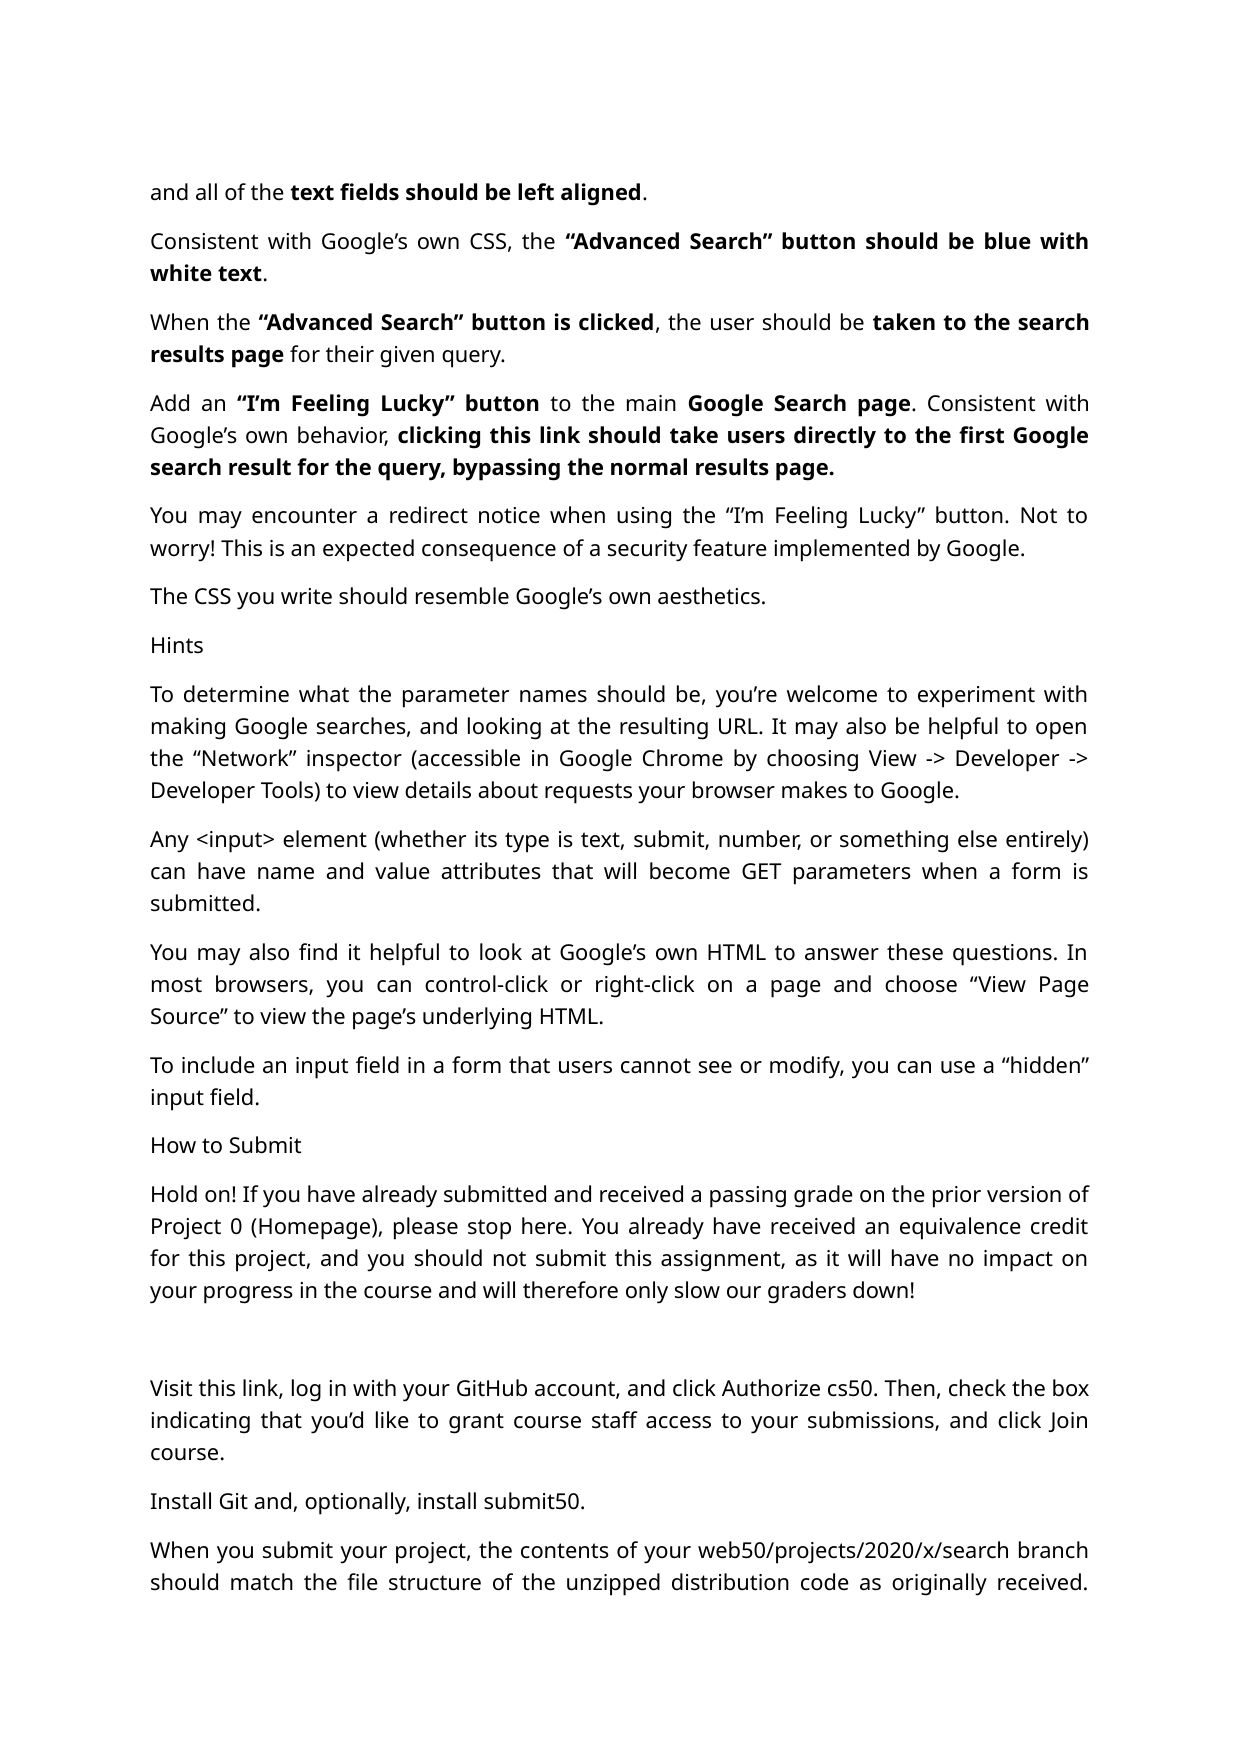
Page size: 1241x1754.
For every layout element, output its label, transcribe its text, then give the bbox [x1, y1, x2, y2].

text How to Submit [150, 1131, 1090, 1160]
text To include an input field in a form that users cannot see or modify, you can use a “hidden” input field. [150, 1050, 1090, 1112]
text Hold on! If you have already submitted and received a passing grade on the prior version of Project 0 (Homepage), please stop here. You already have received an equivalence credit for this project, and you should not submit this assignment, as it will have no impact on your progress in the course and will therefore only slow our graders down! [150, 1179, 1090, 1305]
text Any <input> element (whether its type is text, submit, number, or something else entirely) can have name and value attributes that will become GET parameters when a form is submitted. [150, 824, 1090, 918]
text Install Git and, optionally, install submit50. [150, 1486, 1090, 1516]
text Add an “I’m Feeling Lucky” button to the main Google Search page. Consistent with Google’s own behavior, clicking this link should take users directly to the first Google search result for the query, bypassing the normal results page. [150, 388, 1090, 482]
text You may also find it helpful to look at Google’s own HTML to answer these questions. In most browsers, you can control-click or right-click on a page and choose “View Page Source” to view the page’s underlying HTML. [150, 937, 1090, 1031]
text You may encounter a redirect notice when using the “I’m Feeling Lucky” button. Not to worry! This is an expected consequence of a security feature implemented by Google. [150, 501, 1090, 562]
text Hints [150, 630, 1090, 660]
text Consistent with Google’s own CSS, the “Advanced Search” button should be blue with white text. [150, 226, 1090, 288]
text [150, 177, 1090, 207]
text When the “Advanced Search” button is clicked, the user should be taken to the search results page for their given query. [150, 307, 1090, 369]
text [150, 1535, 1090, 1597]
text Visit this link, log in with your GitHub account, and click Authorize cs50. Then, check the box indicating that you’d like to grant course staff access to your submissions, and click Join course. [150, 1373, 1090, 1467]
text To determine what the parameter names should be, you’re welcome to experiment with making Google searches, and looking at the resulting URL. It may also be helpful to open the “Network” inspector (accessible in Google Chrome by choosing View -> Developer -> Developer Tools) to view details about requests your browser makes to Google. [150, 679, 1090, 805]
text The CSS you write should resemble Google’s own aesthetics. [150, 581, 1090, 611]
